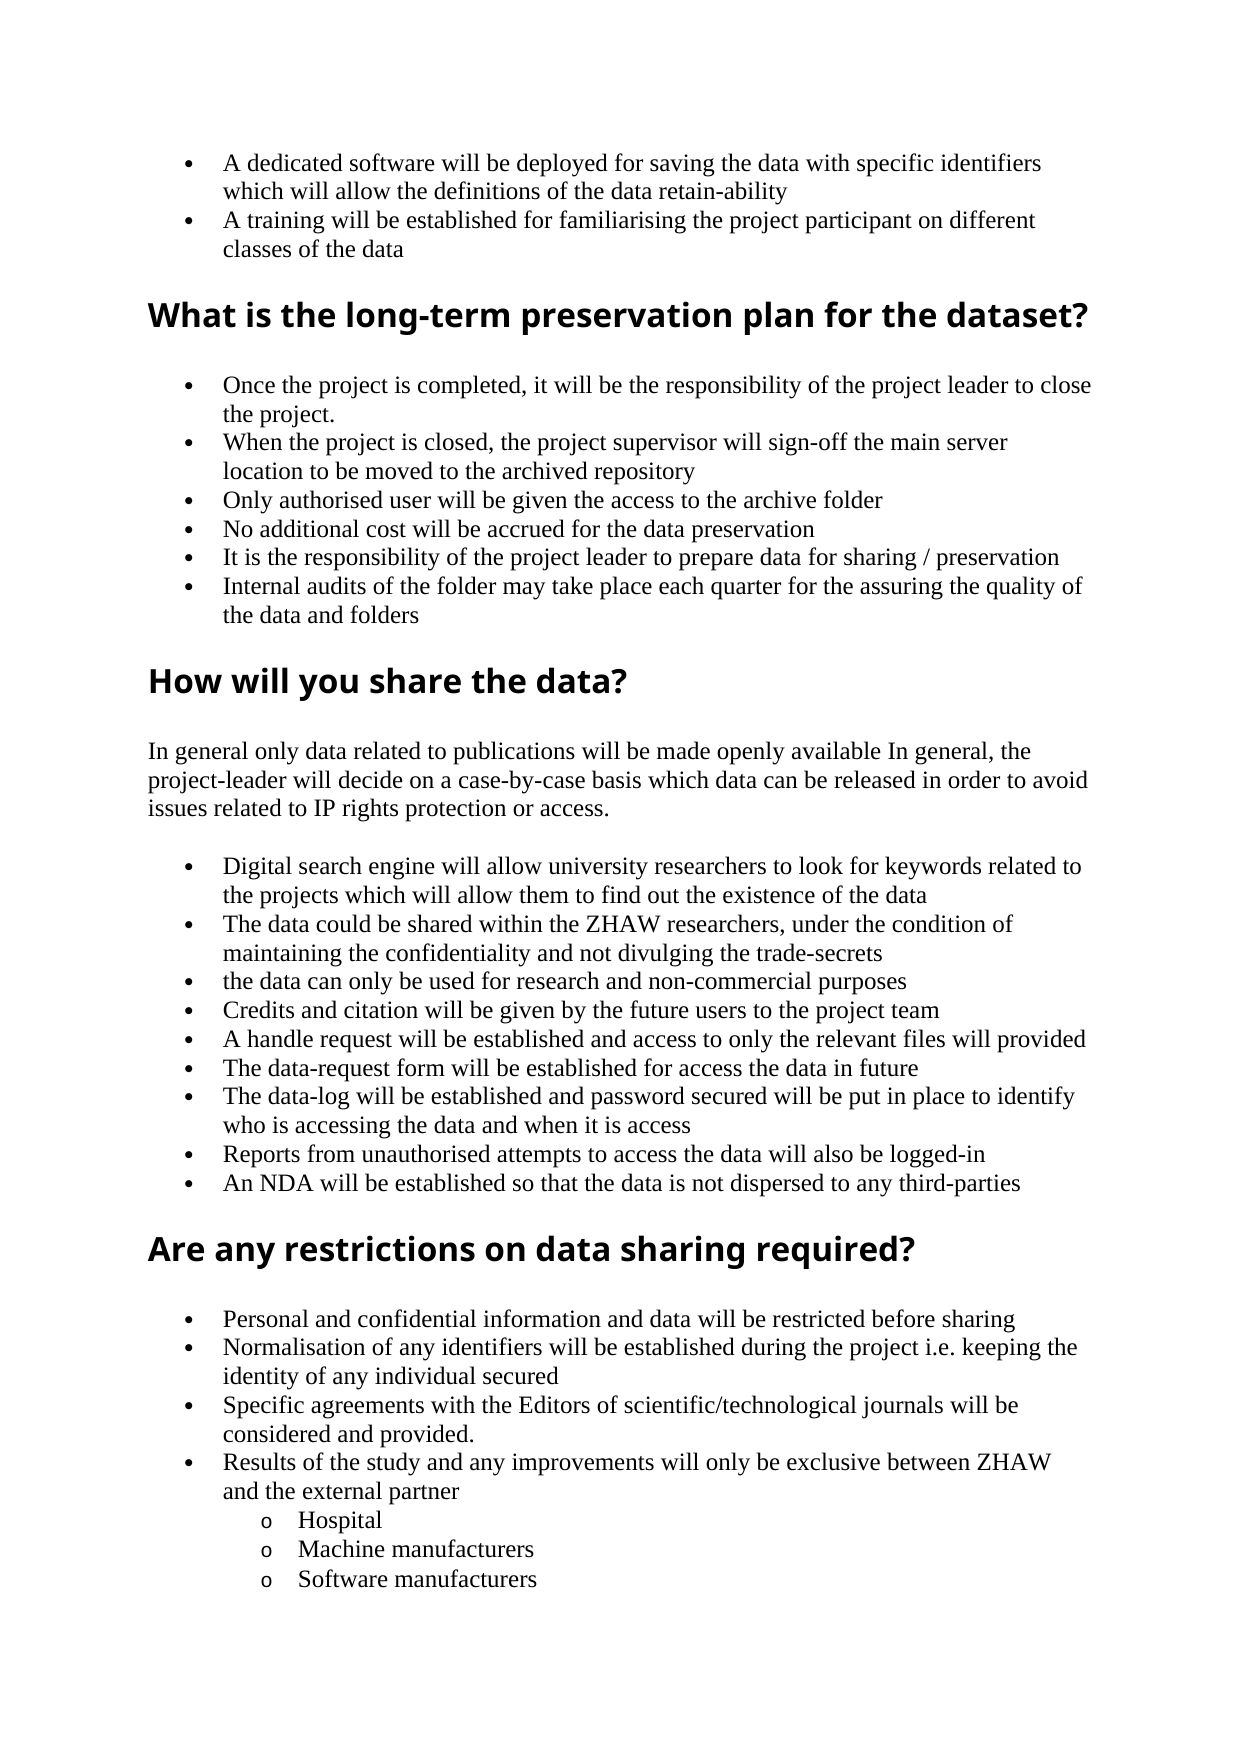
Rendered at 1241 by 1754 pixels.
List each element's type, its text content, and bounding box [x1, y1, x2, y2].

list Machine manufacturers [260, 1534, 1093, 1564]
list A training will be established for familiarising the project participant on different classes of the data [185, 205, 1093, 263]
text In general only data related to publications will be made openly available In general, the project-leader will decide on a case-by-case basis which data can be released in order to avoid issues related to IP rights protection or access. [148, 736, 1093, 822]
list A handle request will be established and access to only the relevant files will provided [185, 1024, 1093, 1053]
list The data-request form will be established for access the data in future [185, 1053, 1093, 1081]
list Internal audits of the folder may take place each quarter for the assuring the quality of the data and folders [185, 571, 1093, 629]
list When the project is closed, the project supervisor will sign-off the main server location to be moved to the archived repository [185, 427, 1093, 485]
list Software manufacturers [260, 1564, 1093, 1594]
list Hospital [260, 1505, 1093, 1534]
list An NDA will be established so that the data is not dispersed to any third-parties [185, 1168, 1093, 1196]
list Credits and citation will be given by the future users to the project team [185, 995, 1093, 1024]
list the data can only be used for research and non-commercial purposes [185, 966, 1093, 995]
list No additional cost will be accrued for the data preservation [185, 514, 1093, 542]
subtitle What is the long-term preservation plan for the dataset? [148, 292, 1093, 337]
list Normalisation of any identifiers will be established during the project i.e. keeping the identity of any individual secured [185, 1332, 1093, 1390]
list The data-log will be established and password secured will be put in place to identify who is accessing the data and when it is access [185, 1081, 1093, 1139]
list It is the responsibility of the project leader to prepare data for sharing / preservation [185, 542, 1093, 571]
list A dedicated software will be deployed for saving the data with specific identifiers which will allow the definitions of the data retain-ability [185, 148, 1093, 205]
list Personal and confidential information and data will be restricted before sharing [185, 1304, 1093, 1332]
list Specific agreements with the Editors of scientific/technological journals will be considered and provided. [185, 1390, 1093, 1447]
list Reports from unauthorised attempts to access the data will also be logged-in [185, 1139, 1093, 1168]
subtitle How will you share the data? [148, 658, 1093, 703]
list Digital search engine will allow university researchers to look for keywords related to the projects which will allow them to find out the existence of the data [185, 851, 1093, 909]
list Results of the study and any improvements will only be exclusive between ZHAW and the external partner [185, 1447, 1093, 1505]
subtitle Are any restrictions on data sharing required? [148, 1226, 1093, 1271]
list Once the project is completed, it will be the responsibility of the project leader to close the project. [185, 370, 1093, 427]
list Only authorised user will be given the access to the archive folder [185, 485, 1093, 514]
list The data could be shared within the ZHAW researchers, under the condition of maintaining the confidentiality and not divulging the trade-secrets [185, 909, 1093, 966]
